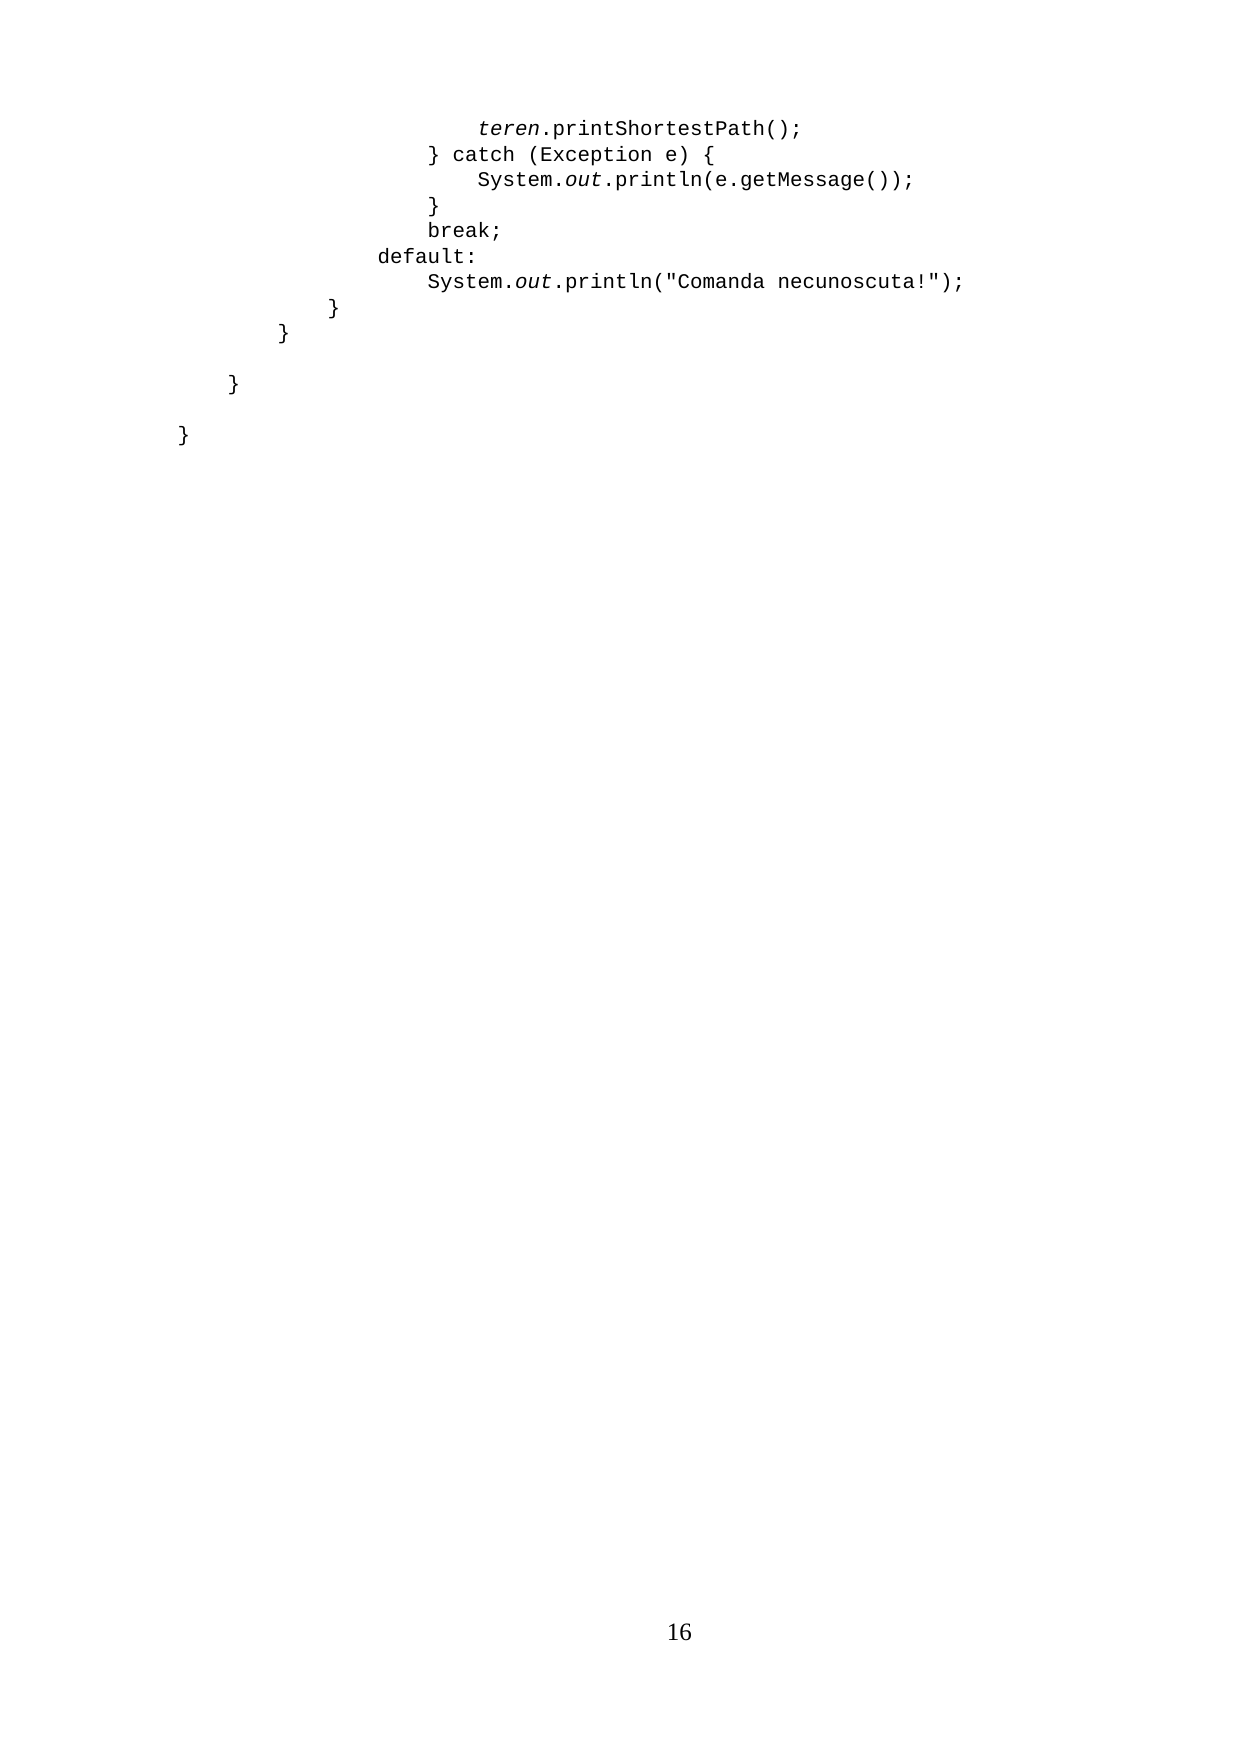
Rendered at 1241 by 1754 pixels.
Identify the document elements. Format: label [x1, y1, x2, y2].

list [177, 118, 1181, 473]
